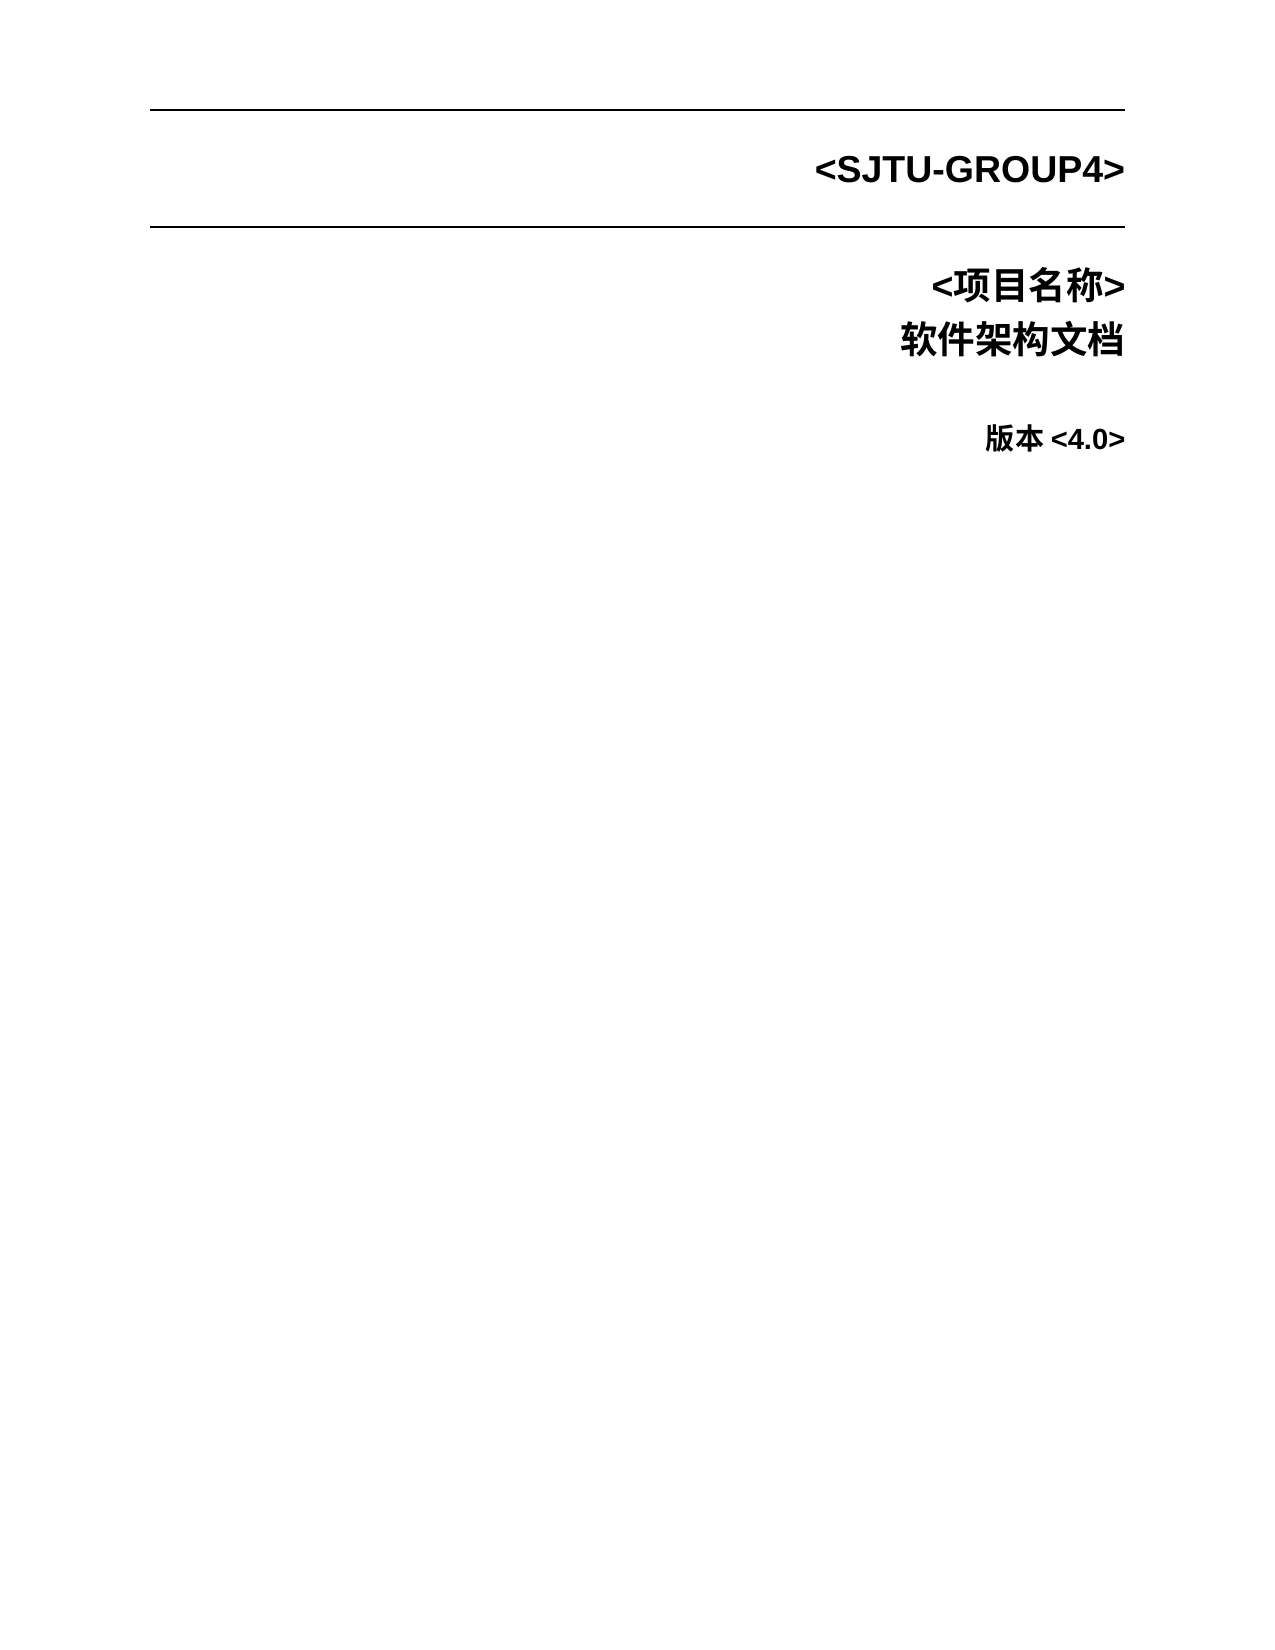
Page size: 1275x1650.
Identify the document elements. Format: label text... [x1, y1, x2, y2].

title <云作业平台> [150, 256, 1125, 310]
title 软件架构文档 [150, 310, 1125, 364]
title 版本 <4.0> [150, 416, 1125, 458]
